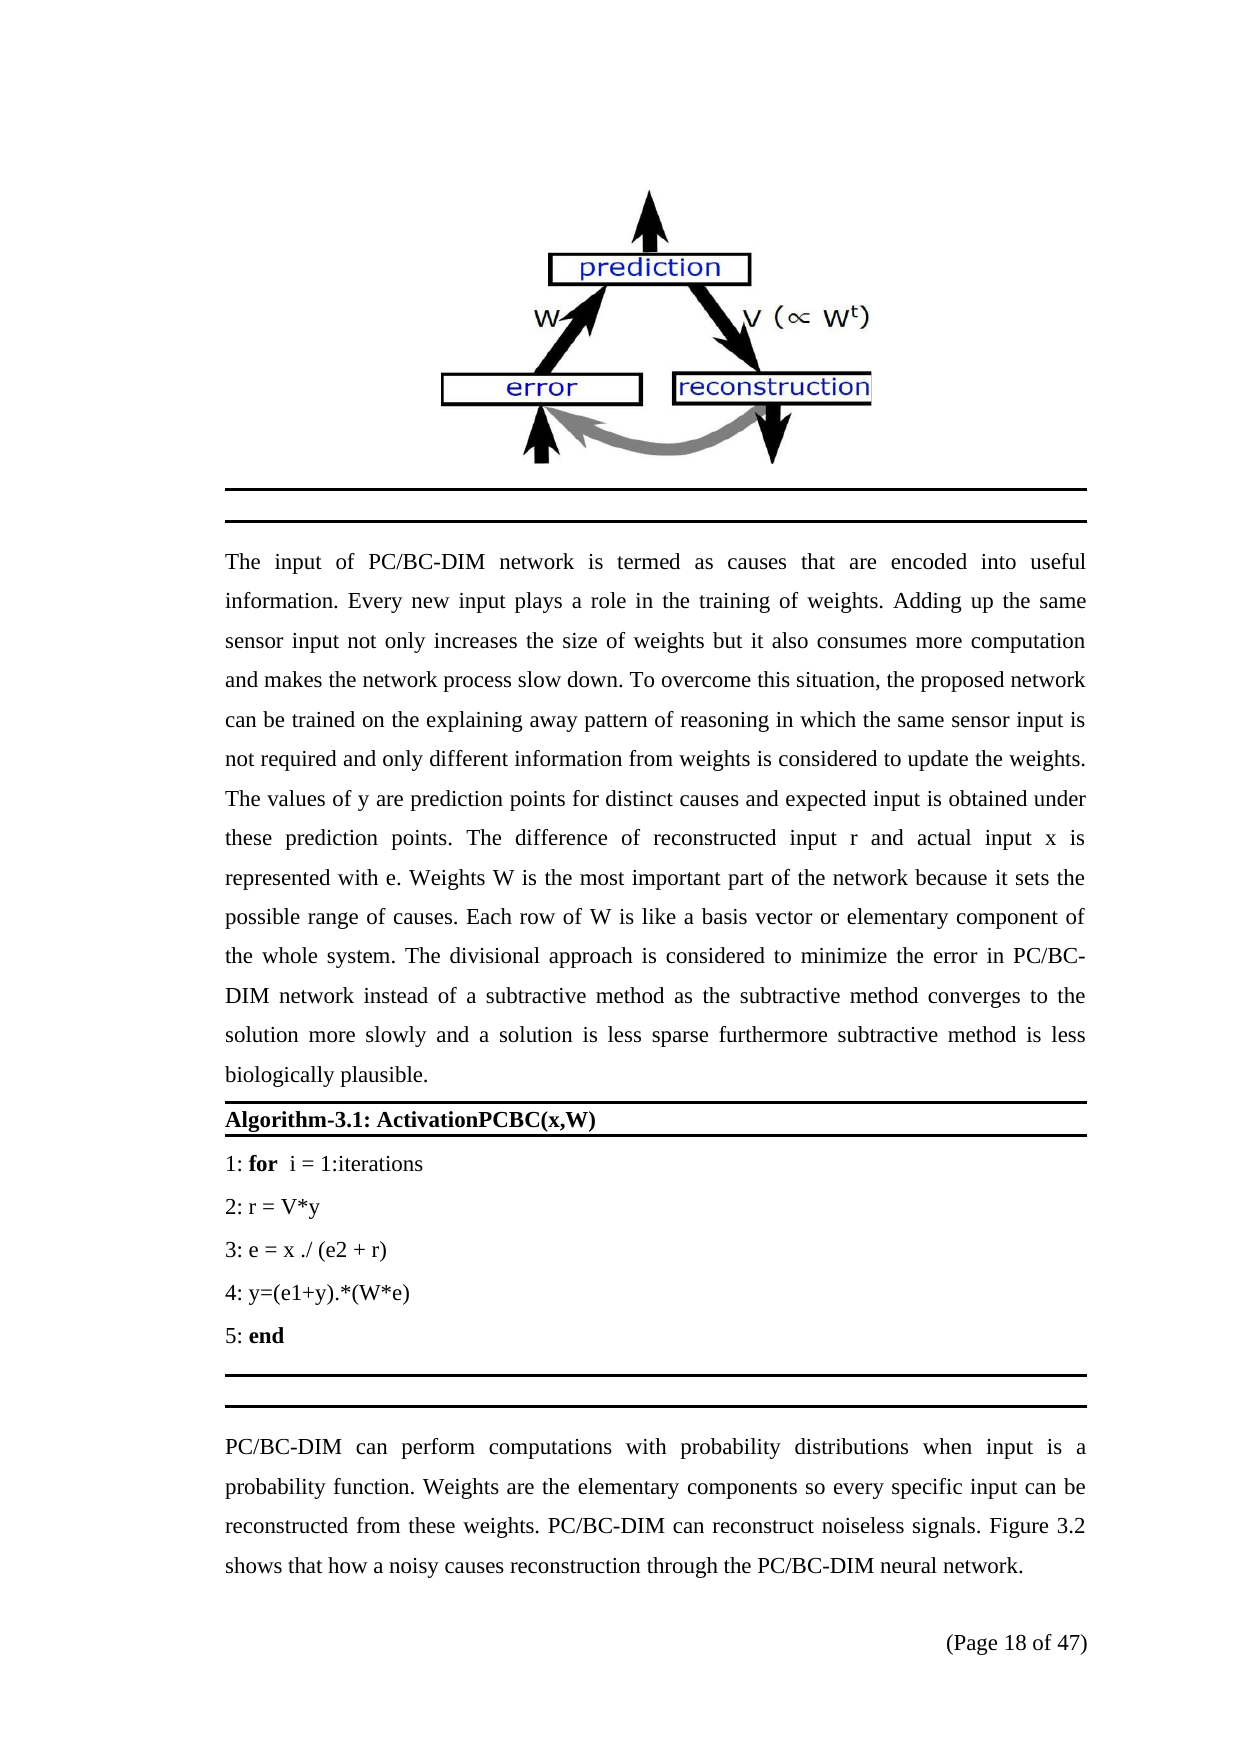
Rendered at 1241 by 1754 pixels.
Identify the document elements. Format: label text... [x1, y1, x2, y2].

text 2: r = V*y [225, 1193, 1087, 1220]
text 5: end [225, 1322, 1087, 1349]
text Algorithm-3.1: ActivationPCBC(x,W) [225, 1104, 1087, 1134]
text 1: for i = 1:iterations [225, 1150, 1087, 1177]
picture [441, 190, 872, 464]
text PC/BC-DIM can perform computations with probability distributions when input is a probability function. Weights are the elementary components so every specific input can be reconstructed from these weights. PC/BC-DIM can reconstruct noiseless signals. Figure 3.2 shows that how a noisy causes reconstruction through the PC/BC-DIM neural network. [225, 1433, 1087, 1578]
text The input of PC/BC-DIM network is termed as causes that are encoded into useful information. Every new input plays a role in the training of weights. Adding up the same sensor input not only increases the size of weights but it also consumes more computation and makes the network process slow down. To overcome this situation, the proposed network can be trained on the explaining away pattern of reasoning in which the same sensor input is not required and only different information from weights is considered to update the weights. The values of y are prediction points for distinct causes and expected input is obtained under these prediction points. The difference of reconstructed input r and actual input x is represented with e. Weights W is the most important part of the network because it sets the possible range of causes. Each row of W is like a basis vector or elementary component of the whole system. The divisional approach is considered to minimize the error in PC/BC-DIM network instead of a subtractive method as the subtractive method converges to the solution more slowly and a solution is less sparse furthermore subtractive method is less biologically plausible. [225, 548, 1087, 1087]
text 3: e = x ./ (e2 + r) [225, 1236, 1087, 1263]
text 4: y=(e1+y).*(W*e) [225, 1279, 1087, 1306]
